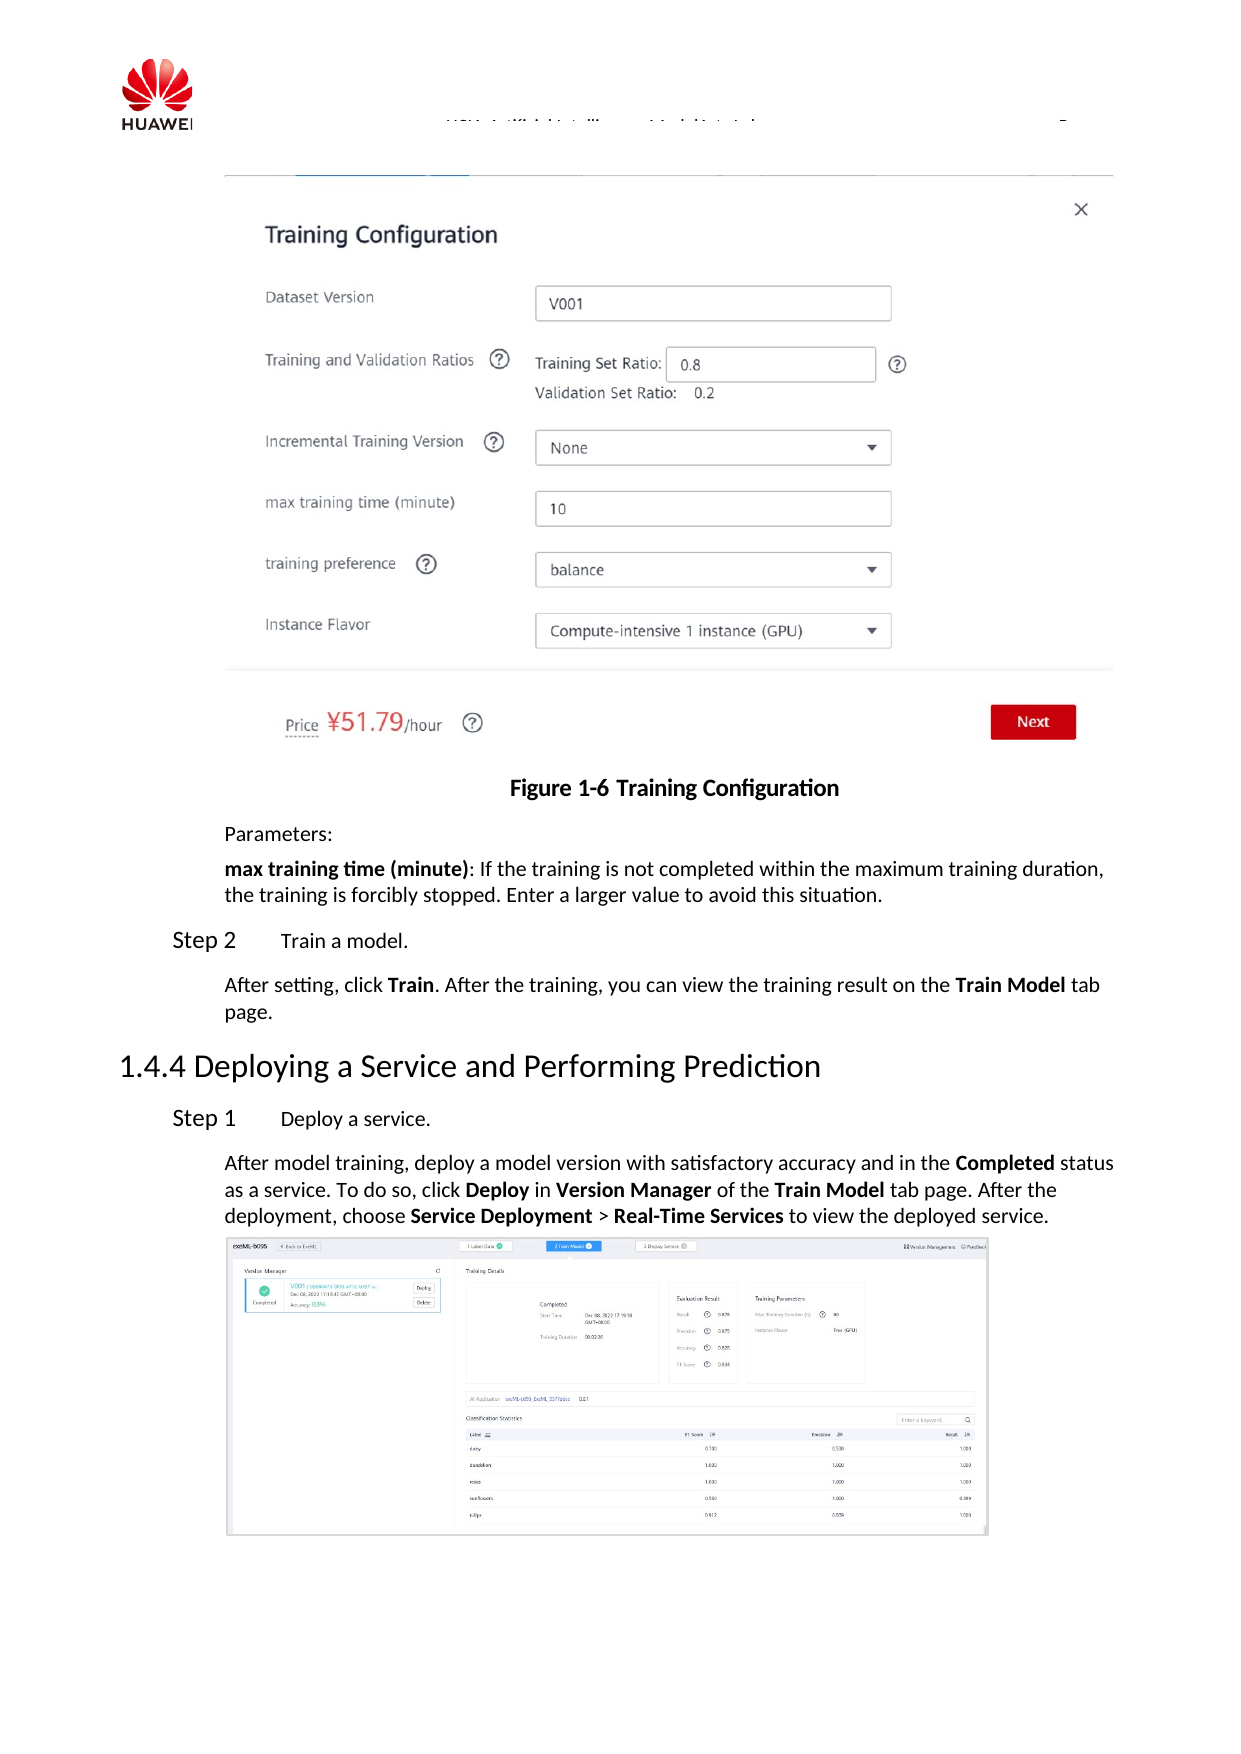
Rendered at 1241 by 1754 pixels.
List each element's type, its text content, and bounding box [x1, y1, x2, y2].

picture [122, 59, 193, 130]
subtitle After setting, click Train. After the training, you can view the training result on the Train Model tab page. [224, 971, 1104, 1024]
text Step 1 Deploy a service. [172, 1103, 1148, 1133]
subtitle max training time (minute): If the training is not completed within the maximum training duration, the training is forcibly stopped. Enter a larger value to avoid this situation. [224, 855, 1106, 908]
subtitle Parameters: [224, 820, 337, 846]
list Deploying a Service and Performing Prediction [118, 1045, 1148, 1086]
text After model training, deploy a model version with satisfactory accuracy and in the Completed status as a service. To do so, click Deploy in Version Manager of the Train Model tab page. After the deployment, choose Service Deployment > Real-Time Services to view the deployed service. [224, 1149, 1116, 1229]
picture [228, 1239, 986, 1534]
text Step 2 Train a model. [172, 925, 1148, 955]
subtitle Figure 1-6 Training Configuration [510, 772, 1148, 803]
picture [224, 175, 1114, 740]
